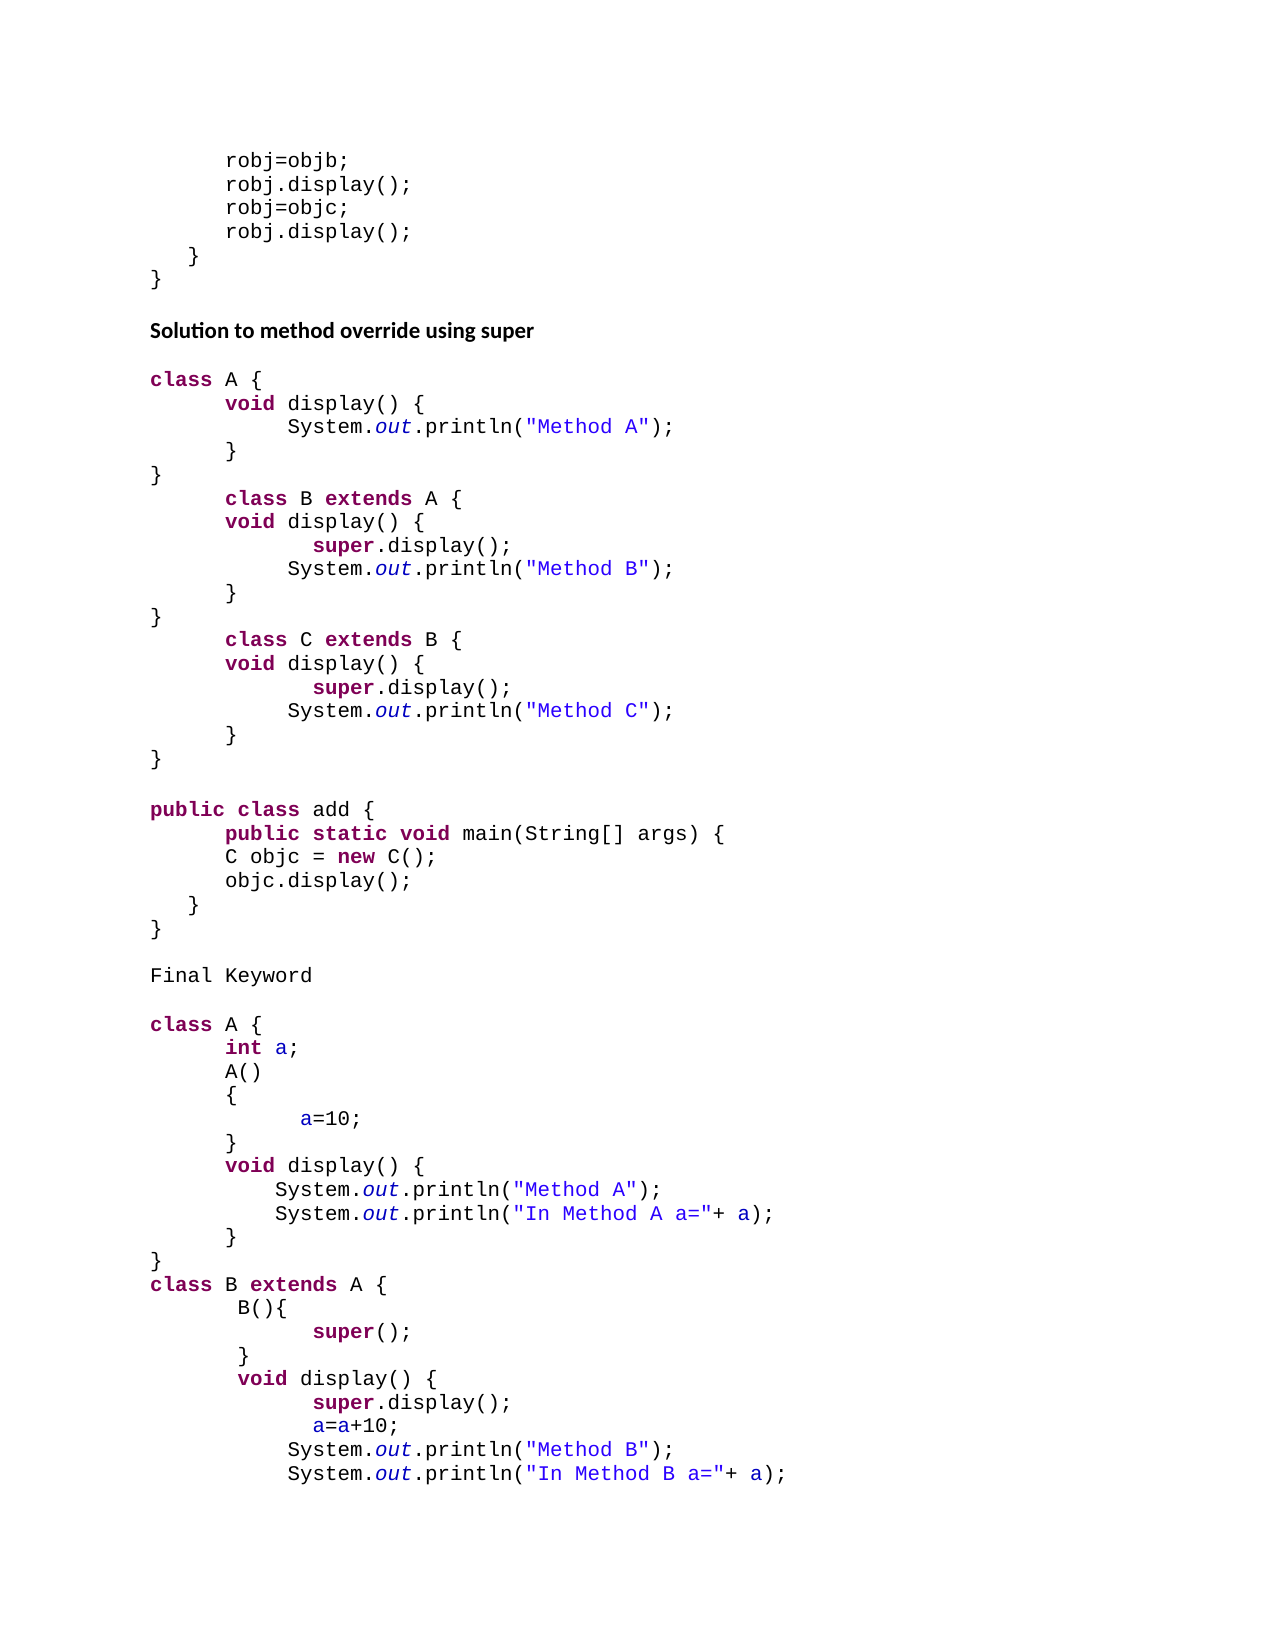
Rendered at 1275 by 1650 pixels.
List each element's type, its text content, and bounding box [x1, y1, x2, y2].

text void display() { [150, 1368, 1125, 1392]
text } [150, 1250, 1125, 1274]
text public static void main(String[] args) { [150, 823, 1125, 847]
text } [150, 1226, 1125, 1250]
text class A { [150, 369, 1125, 393]
text } [150, 917, 1125, 941]
text void display() { [150, 1155, 1125, 1179]
text void display() { [150, 511, 1125, 535]
text } [150, 440, 1125, 464]
text objc.display(); [150, 870, 1125, 894]
text } [150, 606, 1125, 629]
text { [150, 1084, 1125, 1108]
text B(){ [150, 1297, 1125, 1321]
text } [150, 1132, 1125, 1155]
text Solution to method override using super [150, 316, 1125, 344]
text public class add { [150, 799, 1125, 823]
text System.out.println("In Method B a="+ a); [150, 1463, 1125, 1486]
text System.out.println("Method C"); [150, 700, 1125, 724]
text super.display(); [150, 535, 1125, 558]
text } [150, 748, 1125, 771]
text super.display(); [150, 1392, 1125, 1416]
text } [150, 724, 1125, 748]
text class B extends A { [150, 487, 1125, 511]
text System.out.println("Method B"); [150, 558, 1125, 582]
text void display() { [150, 393, 1125, 417]
text System.out.println("Method B"); [150, 1439, 1125, 1463]
text class C extends B { [150, 629, 1125, 653]
text System.out.println("In Method A a="+ a); [150, 1203, 1125, 1226]
text A() [150, 1061, 1125, 1084]
text class A { [150, 1013, 1125, 1037]
text } [150, 268, 1125, 292]
text Final Keyword [150, 966, 1125, 989]
text System.out.println("Method A"); [150, 417, 1125, 440]
text robj.display(); [150, 174, 1125, 197]
text void display() { [150, 653, 1125, 677]
text System.out.println("Method A"); [150, 1179, 1125, 1203]
text } [150, 894, 1125, 917]
text super.display(); [150, 677, 1125, 700]
text robj.display(); [150, 221, 1125, 244]
text } [150, 1344, 1125, 1368]
text robj=objb; [150, 150, 1125, 174]
text a=10; [150, 1108, 1125, 1132]
text super(); [150, 1321, 1125, 1344]
text } [150, 582, 1125, 606]
text robj=objc; [150, 197, 1125, 221]
text } [150, 244, 1125, 268]
text } [150, 464, 1125, 487]
text C objc = new C(); [150, 847, 1125, 870]
text class B extends A { [150, 1274, 1125, 1297]
text int a; [150, 1037, 1125, 1061]
text a=a+10; [150, 1416, 1125, 1439]
